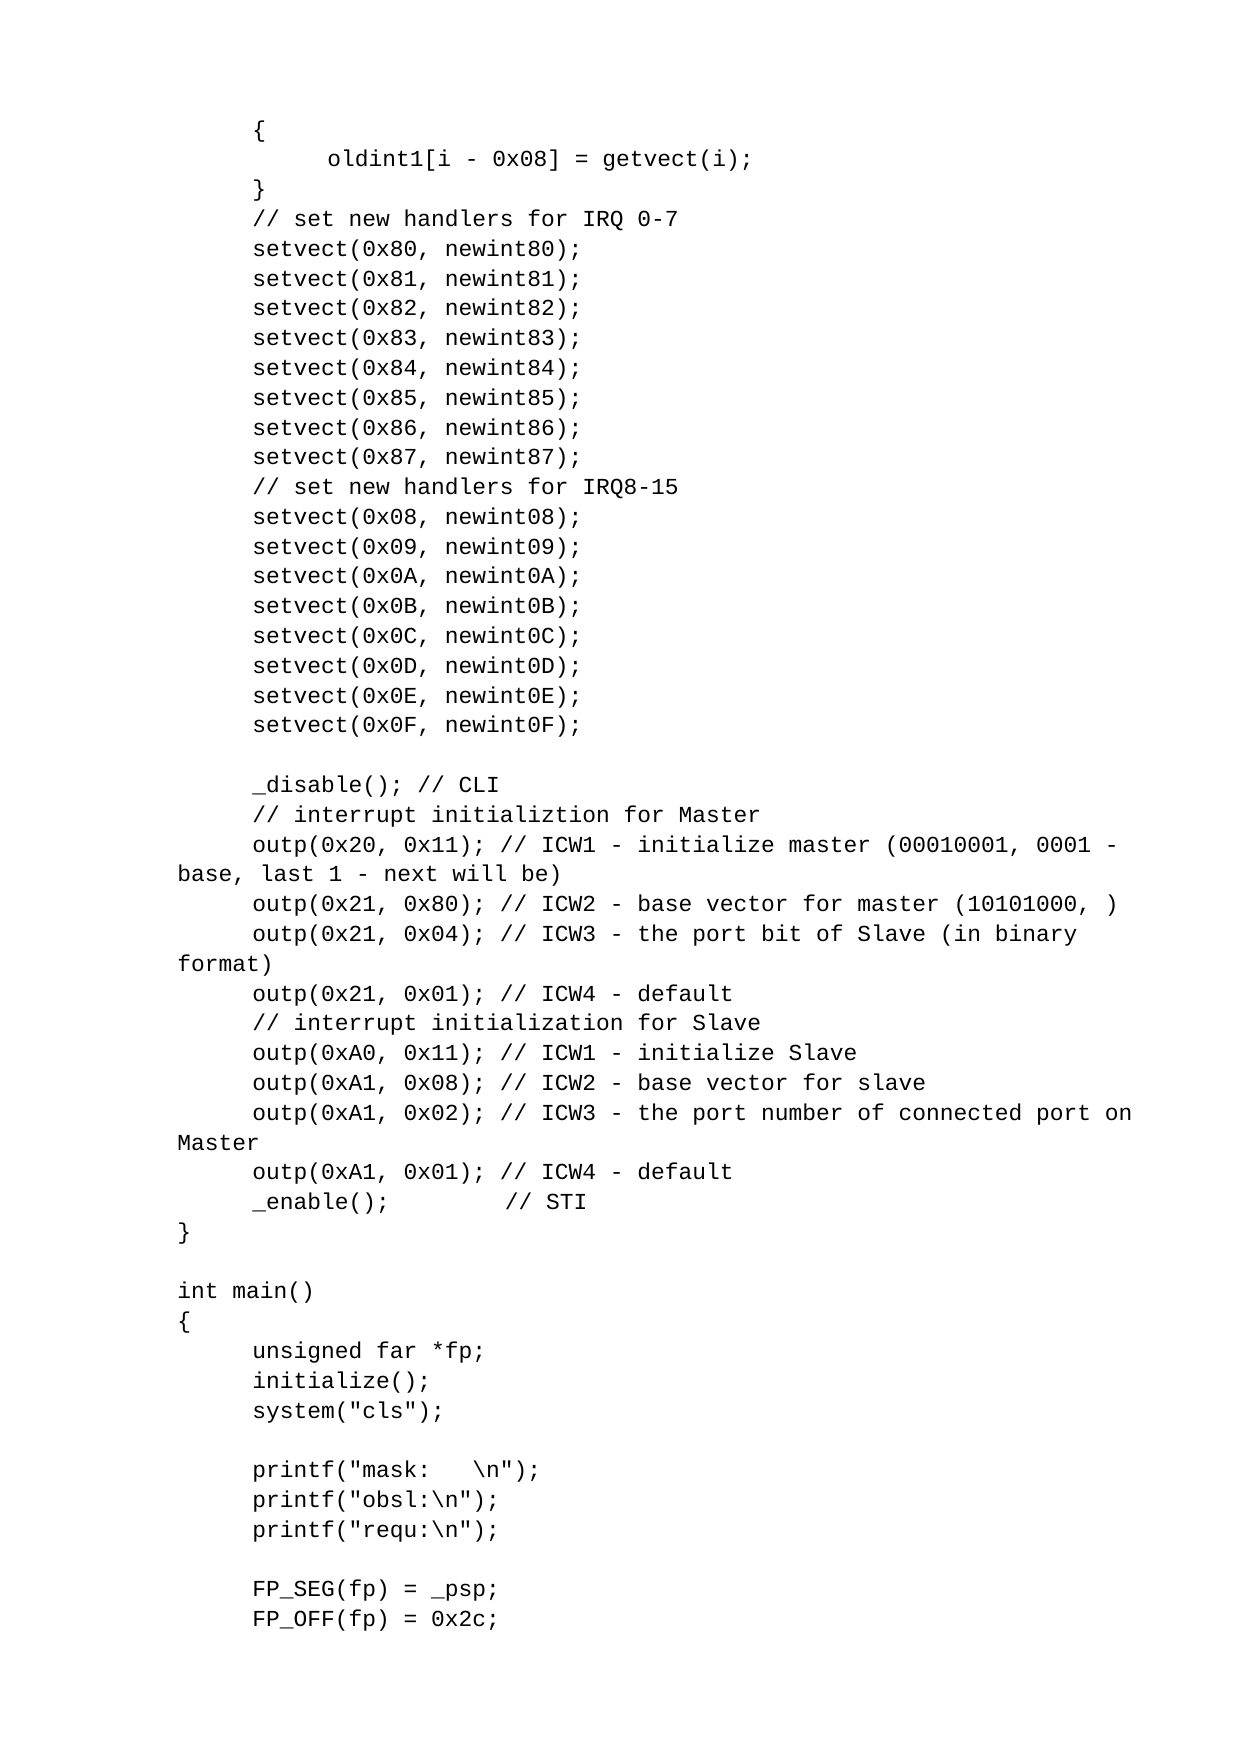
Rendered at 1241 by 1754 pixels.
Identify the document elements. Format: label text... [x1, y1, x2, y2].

text setvect(0x85, newint85); [177, 386, 1151, 412]
text outp(0xA1, 0x01); // ICW4 - default [177, 1161, 1151, 1187]
text outp(0xA0, 0x11); // ICW1 - initialize Slave [177, 1042, 1151, 1067]
text _disable(); // CLI [177, 773, 1151, 799]
text { [177, 118, 1151, 144]
text outp(0x21, 0x80); // ICW2 - base vector for master (10101000, ) [177, 893, 1151, 918]
text // set new handlers for IRQ8-15 [177, 476, 1151, 501]
text setvect(0x09, newint09); [177, 535, 1151, 561]
text setvect(0x0D, newint0D); [177, 654, 1151, 680]
text outp(0xA1, 0x02); // ICW3 - the port number of connected port on Master [177, 1101, 1151, 1157]
text unsigned far *fp; [177, 1339, 1151, 1365]
text setvect(0x81, newint81); [177, 267, 1151, 293]
text outp(0xA1, 0x08); // ICW2 - base vector for slave [177, 1071, 1151, 1097]
text // set new handlers for IRQ 0-7 [177, 207, 1151, 233]
text } [177, 178, 1151, 203]
text setvect(0x0F, newint0F); [177, 714, 1151, 740]
text oldint1[i - 0x08] = getvect(i); [177, 148, 1151, 174]
text setvect(0x86, newint86); [177, 416, 1151, 442]
text setvect(0x08, newint08); [177, 505, 1151, 531]
text // interrupt initialization for Slave [177, 1012, 1151, 1038]
text system("cls"); [177, 1399, 1151, 1425]
text outp(0x20, 0x11); // ICW1 - initialize master (00010001, 0001 - base, last 1 - next will be) [177, 833, 1151, 889]
text printf("mask: \n"); [177, 1459, 1151, 1484]
text setvect(0x80, newint80); [177, 237, 1151, 263]
text setvect(0x87, newint87); [177, 446, 1151, 472]
text initialize(); [177, 1369, 1151, 1395]
text outp(0x21, 0x04); // ICW3 - the port bit of Slave (in binary format) [177, 922, 1151, 978]
text setvect(0x0E, newint0E); [177, 684, 1151, 710]
text printf("requ:\n"); [177, 1518, 1151, 1544]
text setvect(0x82, newint82); [177, 297, 1151, 323]
text FP_SEG(fp) = _psp; [177, 1578, 1151, 1604]
text int main() [177, 1280, 1151, 1306]
text printf("obsl:\n"); [177, 1488, 1151, 1514]
text outp(0x21, 0x01); // ICW4 - default [177, 982, 1151, 1008]
text } [177, 1220, 1151, 1246]
text setvect(0x84, newint84); [177, 356, 1151, 382]
text // interrupt initializtion for Master [177, 803, 1151, 829]
text FP_OFF(fp) = 0x2c; [177, 1608, 1151, 1633]
text setvect(0x0A, newint0A); [177, 565, 1151, 591]
text _enable(); // STI [177, 1191, 1151, 1216]
text setvect(0x0B, newint0B); [177, 595, 1151, 621]
text { [177, 1310, 1151, 1336]
text setvect(0x0C, newint0C); [177, 624, 1151, 650]
text setvect(0x83, newint83); [177, 327, 1151, 352]
